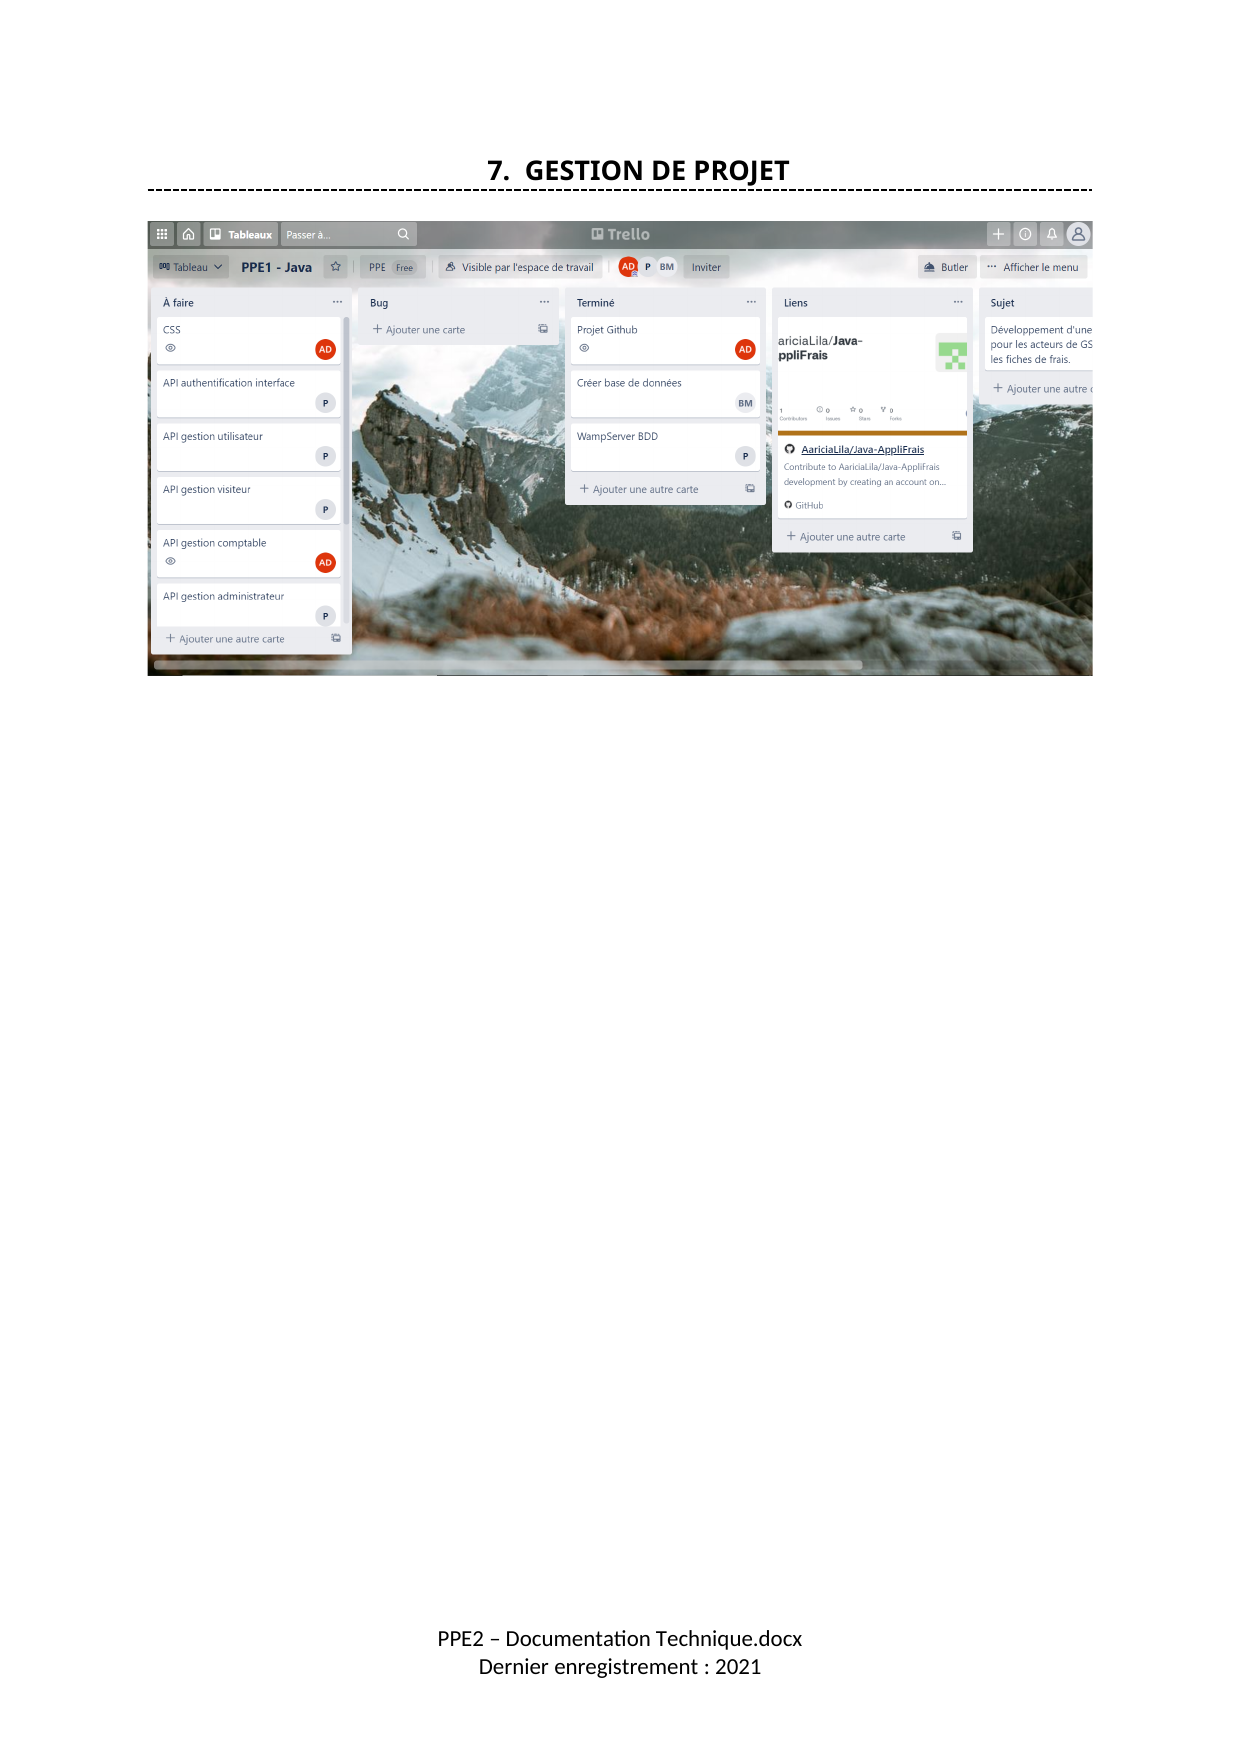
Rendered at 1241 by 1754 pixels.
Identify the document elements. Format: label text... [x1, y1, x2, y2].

table_header GESTION DE PROJET [148, 148, 1092, 189]
picture [147, 221, 1093, 676]
